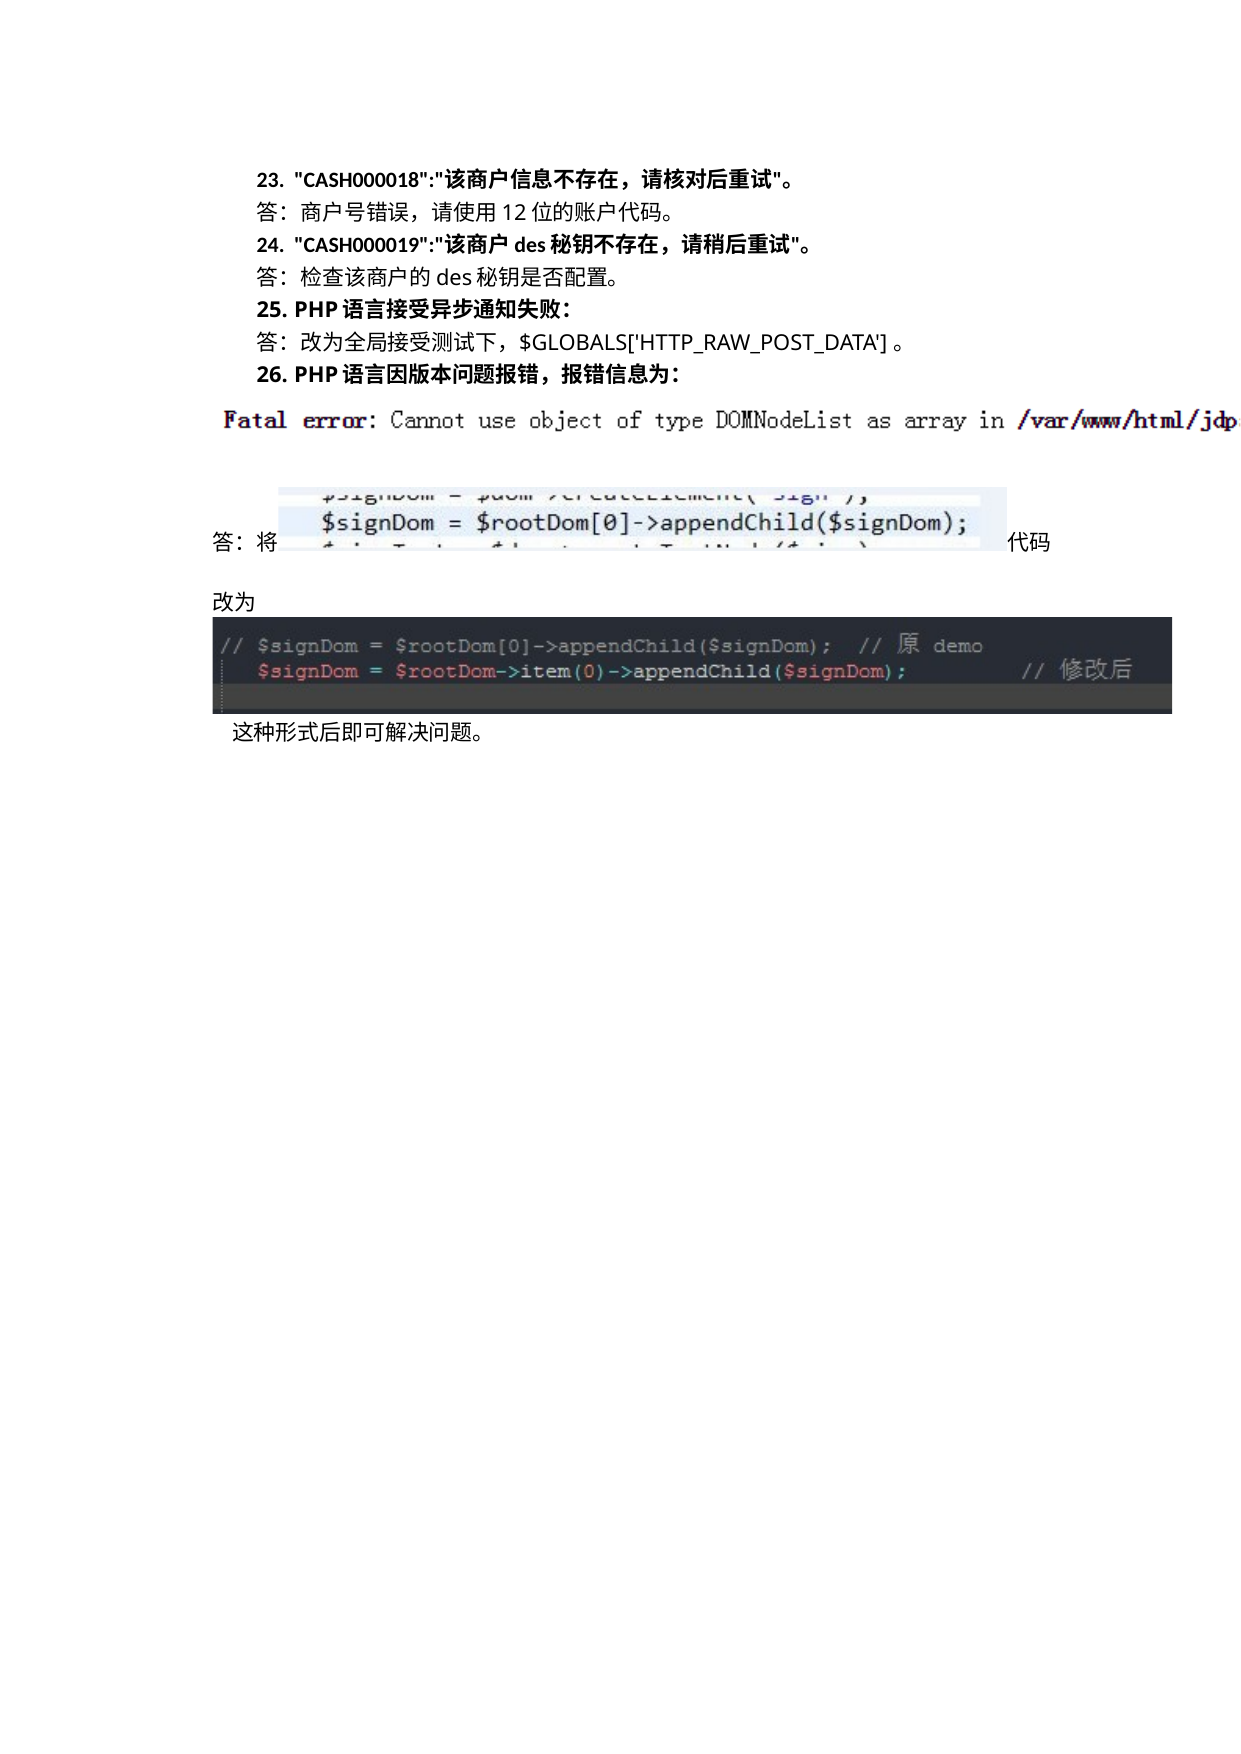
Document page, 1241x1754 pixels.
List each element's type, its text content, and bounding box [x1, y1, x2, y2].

list "CASH000018":"该商户信息不存在，请核对后重试"。 [256, 162, 1053, 194]
picture [212, 617, 1173, 714]
text 答：改为全局接受测试下，$GLOBALS['HTTP_RAW_POST_DATA'] 。 [256, 324, 1053, 357]
picture [278, 487, 1007, 551]
text 答：检查该商户的des秘钥是否配置。 [256, 259, 1053, 292]
list PHP语言因版本问题报错，报错信息为： [256, 357, 1053, 389]
picture [212, 389, 1241, 480]
list PHP语言接受异步通知失败： [256, 292, 1053, 324]
text 答：商户号错误，请使用12位的账户代码。 [256, 194, 1053, 227]
list "CASH000019":"该商户des秘钥不存在，请稍后重试"。 [256, 227, 1053, 259]
text 这种形式后即可解决问题。 [232, 714, 1053, 747]
